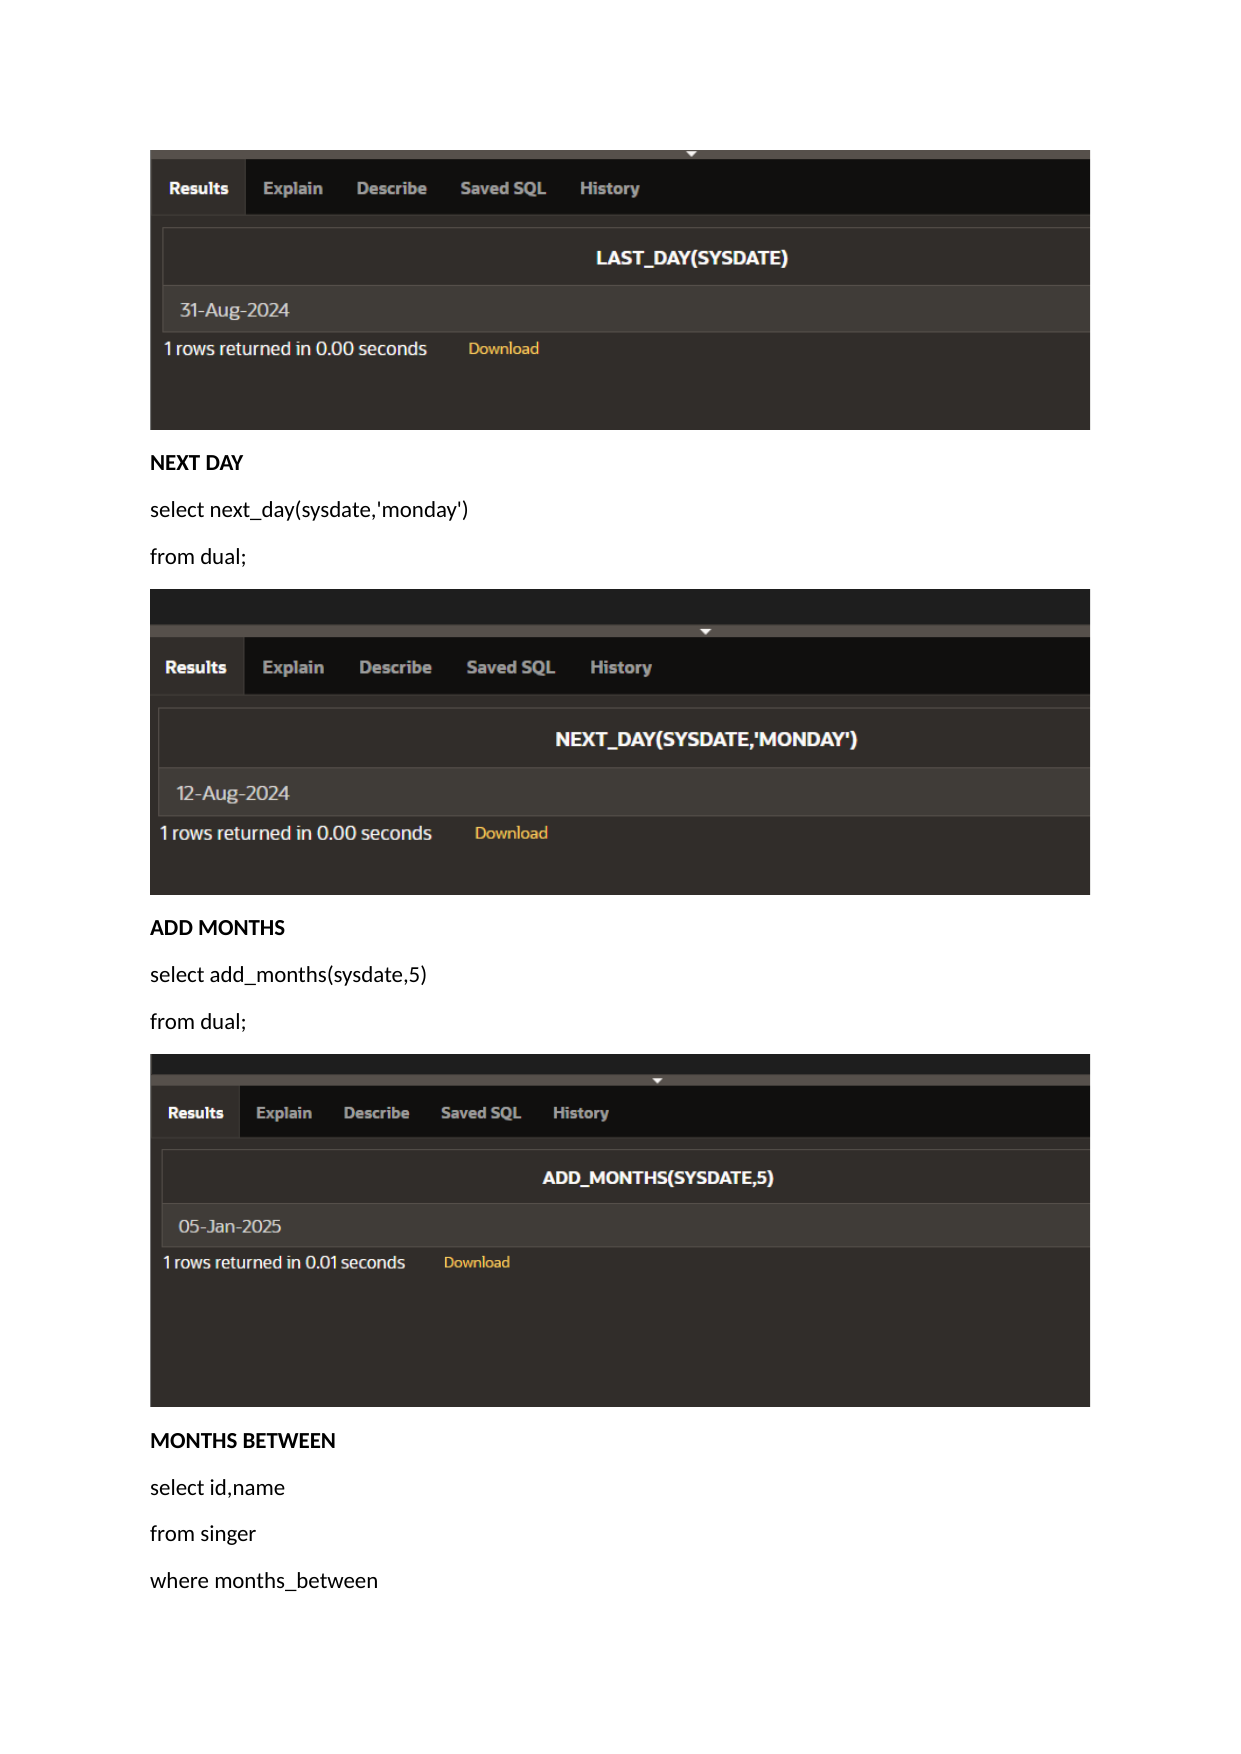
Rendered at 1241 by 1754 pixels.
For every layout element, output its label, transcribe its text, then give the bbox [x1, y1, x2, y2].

text from singer [150, 1519, 1090, 1548]
picture [150, 150, 1091, 430]
text select add_months(sysdate,5) [150, 960, 1090, 988]
text where months_between [150, 1566, 1090, 1594]
text from dual; [150, 542, 1090, 570]
text ADD MONTHS [150, 913, 1090, 942]
picture [150, 1054, 1091, 1407]
text from dual; [150, 1007, 1090, 1035]
text select next_day(sysdate,'monday') [150, 495, 1090, 523]
picture [150, 589, 1091, 895]
text select id,name [150, 1473, 1090, 1501]
text NEXT DAY [150, 448, 1090, 476]
text MONTHS BETWEEN [150, 1426, 1090, 1454]
